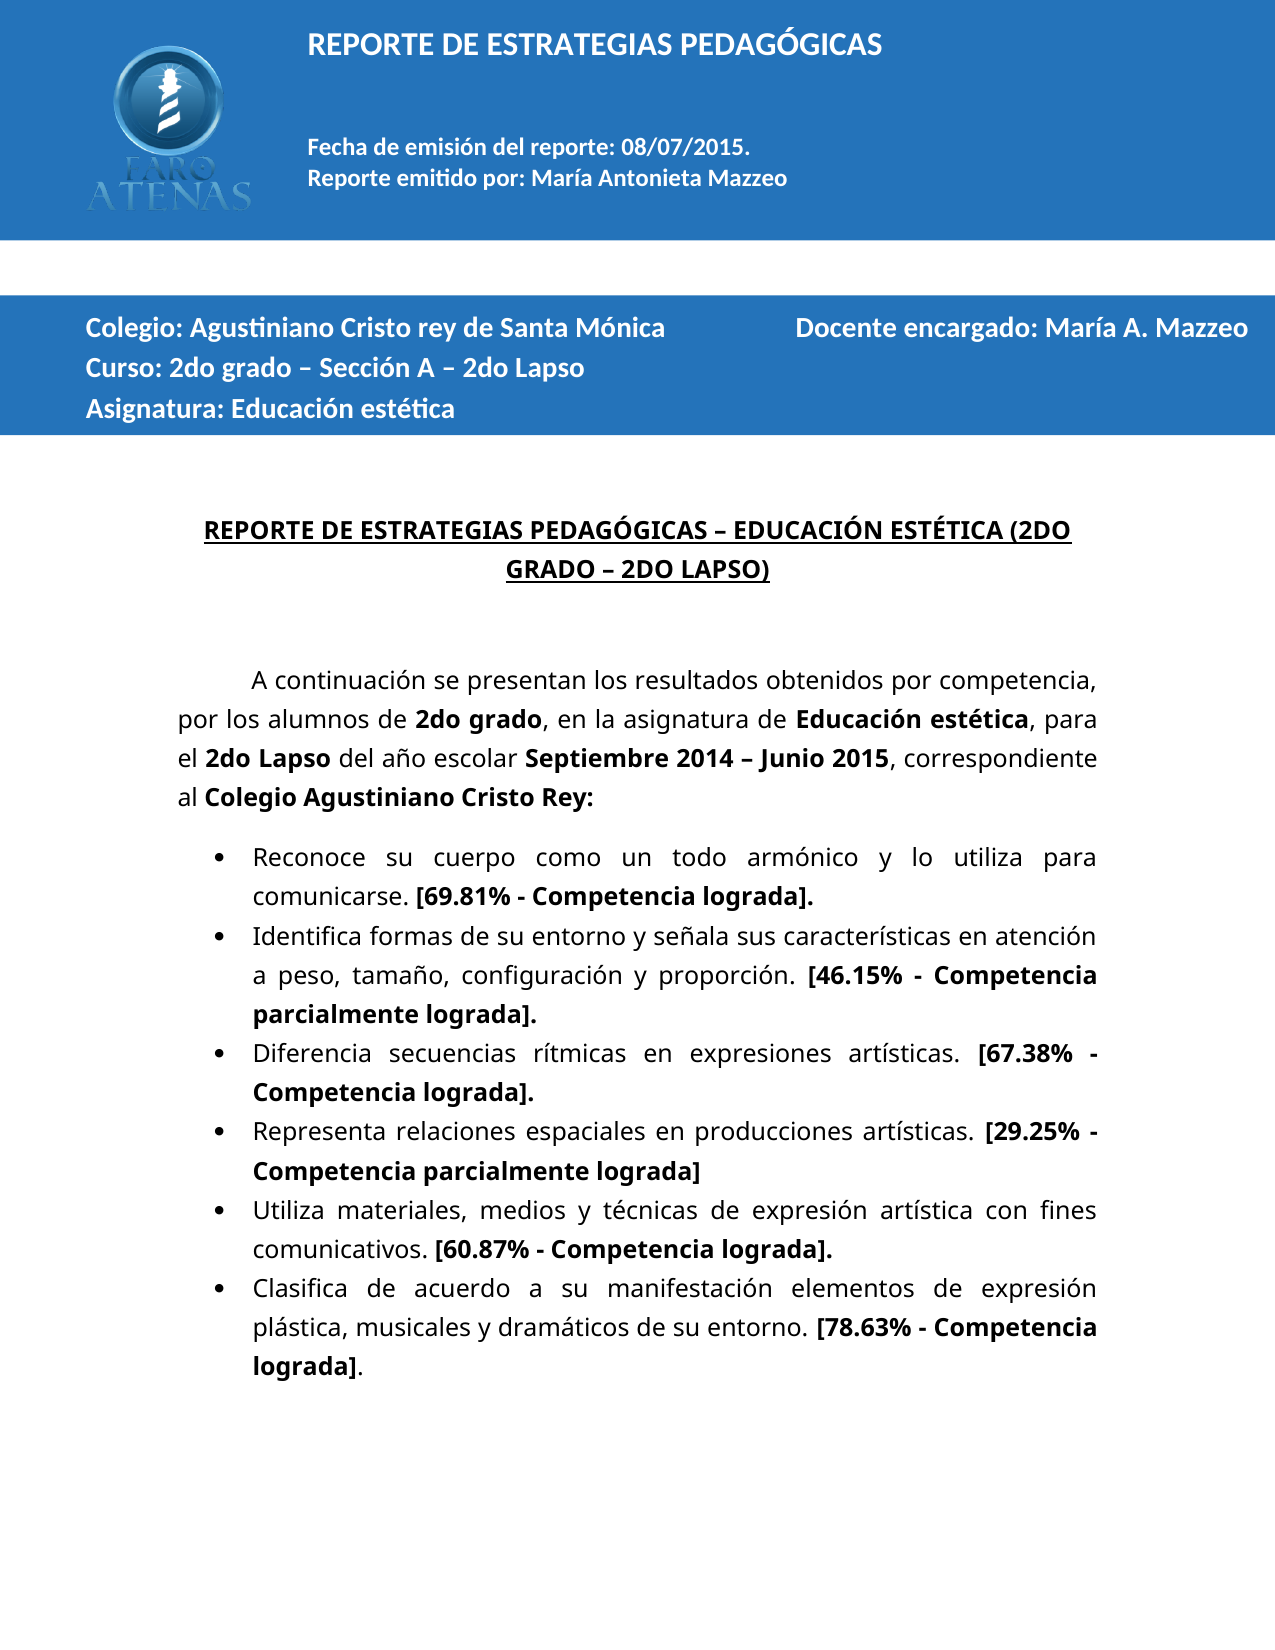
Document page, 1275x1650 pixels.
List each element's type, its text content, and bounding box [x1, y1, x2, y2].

list Identifica formas de su entorno y señala sus características en atención a peso, tamaño, configuración y proporción. [46.15% - Competencia parcialmente lograda]. [215, 918, 1098, 1031]
list Reconoce su cuerpo como un todo armónico y lo utiliza para comunicarse. [69.81% - Competencia lograda]. [215, 840, 1098, 913]
list Utiliza materiales, medios y técnicas de expresión artística con fines comunicativos. [60.87% - Competencia lograda]. [215, 1192, 1098, 1266]
list Diferencia secuencias rítmicas en expresiones artísticas. [67.38% - Competencia lograda]. [215, 1036, 1098, 1109]
picture [67, 0, 269, 241]
text REPORTE DE ESTRATEGIAS PEDAGÓGICAS – EDUCACIÓN ESTÉTICA (2DO GRADO – 2DO LAPSO) [177, 513, 1098, 586]
list Representa relaciones espaciales en producciones artísticas. [29.25% - Competencia parcialmente lograda] [215, 1114, 1098, 1187]
text A continuación se presentan los resultados obtenidos por competencia, por los alumnos de 2do grado, en la asignatura de Educación estética, para el 2do Lapso del año escolar Septiembre 2014 – Junio 2015, correspondiente al Colegio Agustiniano Cristo Rey: [177, 662, 1098, 814]
list Clasifica de acuerdo a su manifestación elementos de expresión plástica, musicales y dramáticos de su entorno. [78.63% - Competencia lograda]. [215, 1271, 1098, 1383]
